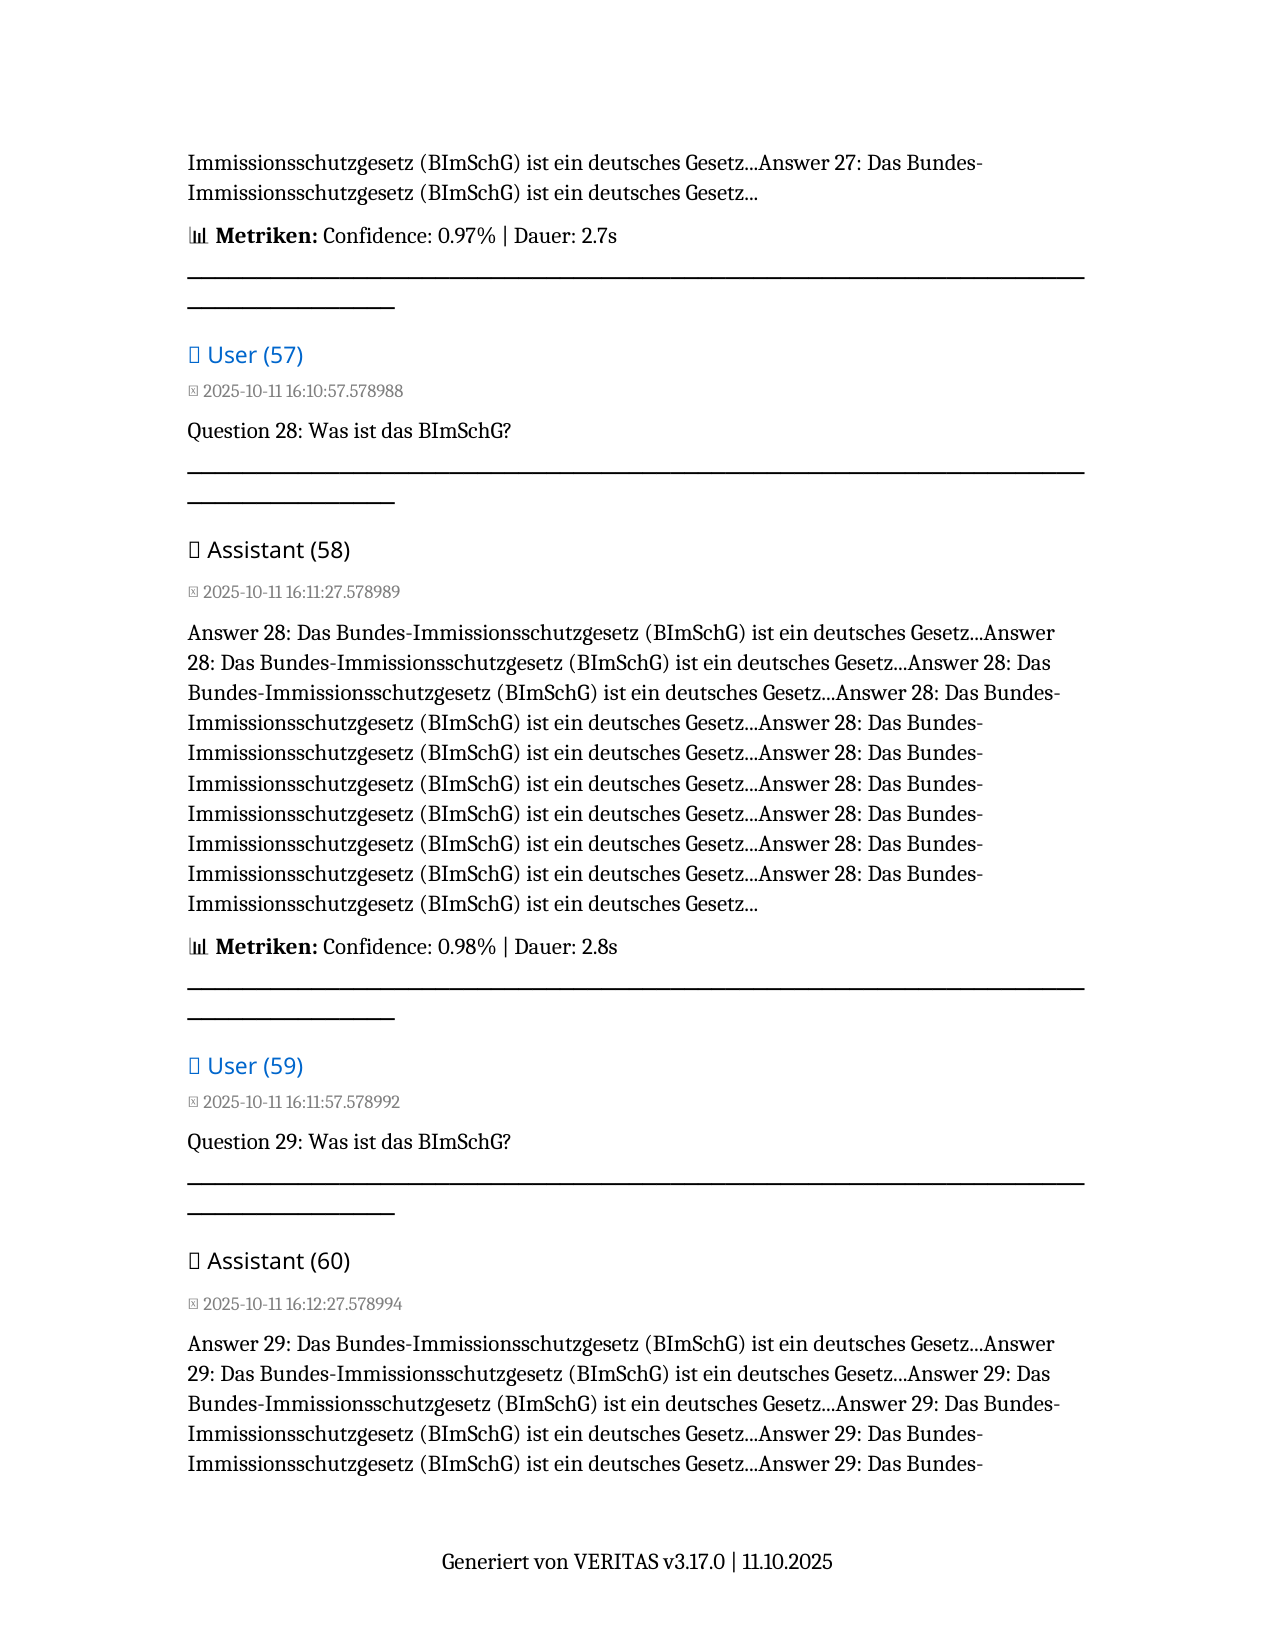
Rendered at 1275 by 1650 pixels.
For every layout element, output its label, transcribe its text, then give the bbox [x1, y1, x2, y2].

text 🤖 Assistant (60) [187, 1245, 1087, 1276]
text Question 29: Was ist das BImSchG? [187, 1129, 1087, 1155]
text Answer 28: Das Bundes-Immissionsschutzgesetz (BImSchG) ist ein deutsches Gesetz...Answer 28: Das Bundes-Immissionsschutzgesetz (BImSchG) ist ein deutsches Gesetz...Answer 28: Das Bundes-Immissionsschutzgesetz (BImSchG) ist ein deutsches Gesetz...Answer 28: Das Bundes-Immissionsschutzgesetz (BImSchG) ist ein deutsches Gesetz...Answer 28: Das Bundes-Immissionsschutzgesetz (BImSchG) ist ein deutsches Gesetz...Answer 28: Das Bundes-Immissionsschutzgesetz (BImSchG) ist ein deutsches Gesetz...Answer 28: Das Bundes-Immissionsschutzgesetz (BImSchG) ist ein deutsches Gesetz...Answer 28: Das Bundes-Immissionsschutzgesetz (BImSchG) ist ein deutsches Gesetz...Answer 28: Das Bundes-Immissionsschutzgesetz (BImSchG) ist ein deutsches Gesetz...Answer 28: Das Bundes-Immissionsschutzgesetz (BImSchG) ist ein deutsches Gesetz... [187, 619, 1087, 918]
text 🙋 User (59) [187, 1049, 1087, 1081]
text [187, 1330, 1087, 1478]
text 🙋 User (57) [187, 338, 1087, 370]
text ──────────────────────────────────────────────────────────────────────────────── [187, 266, 1087, 322]
text ──────────────────────────────────────────────────────────────────────────────── [187, 977, 1087, 1033]
text ──────────────────────────────────────────────────────────────────────────────── [187, 1172, 1087, 1228]
text ──────────────────────────────────────────────────────────────────────────────── [187, 461, 1087, 517]
text ⏰ 2025-10-11 16:11:27.578989 [187, 582, 1087, 604]
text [187, 150, 1087, 207]
text Question 28: Was ist das BImSchG? [187, 418, 1087, 444]
text 🤖 Assistant (58) [187, 534, 1087, 565]
text ⏰ 2025-10-11 16:10:57.578988 [187, 381, 1087, 402]
text ⏰ 2025-10-11 16:11:57.578992 [187, 1092, 1087, 1113]
text ⏰ 2025-10-11 16:12:27.578994 [187, 1293, 1087, 1315]
text 📊 Metriken: Confidence: 0.98% | Dauer: 2.8s [187, 934, 1087, 960]
text 📊 Metriken: Confidence: 0.97% | Dauer: 2.7s [187, 223, 1087, 249]
